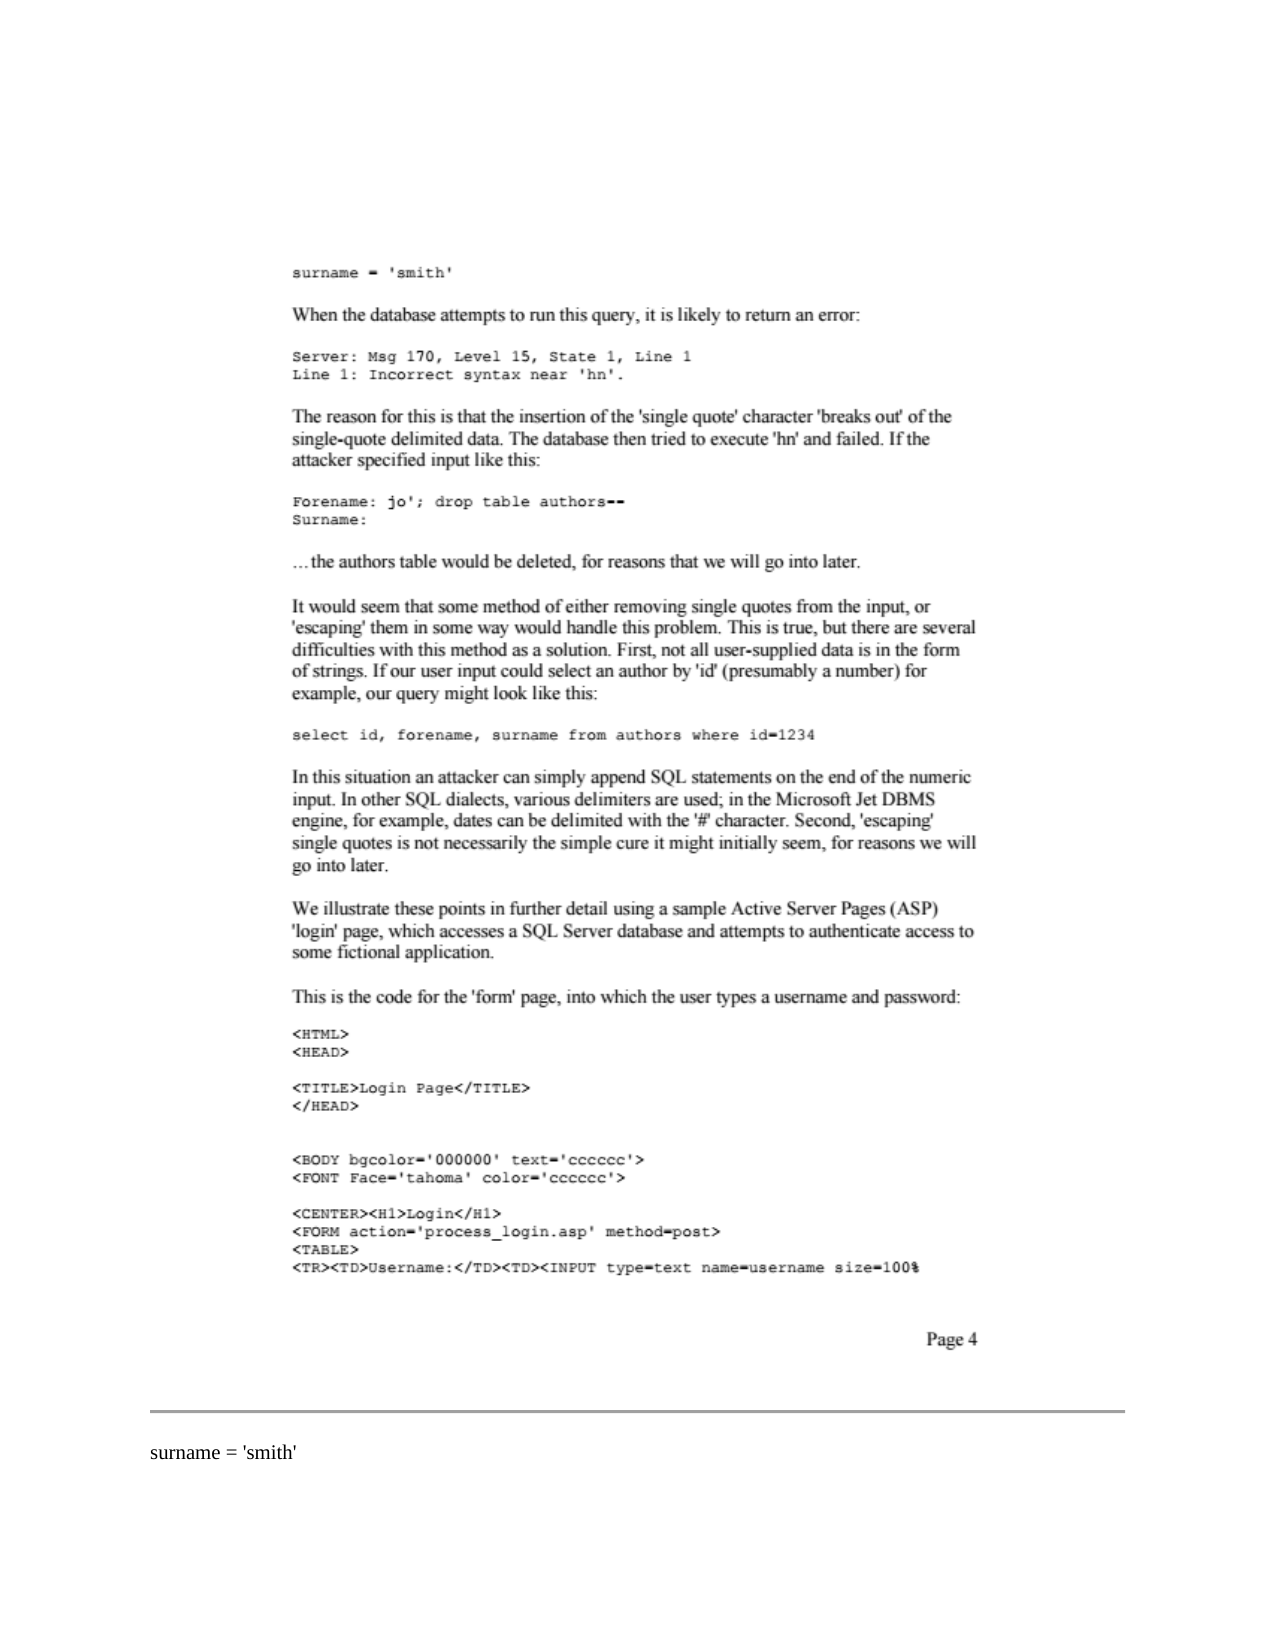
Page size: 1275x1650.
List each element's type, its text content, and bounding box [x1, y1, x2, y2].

picture [150, 150, 1121, 1407]
text surname = 'smith' [150, 1440, 1125, 1464]
